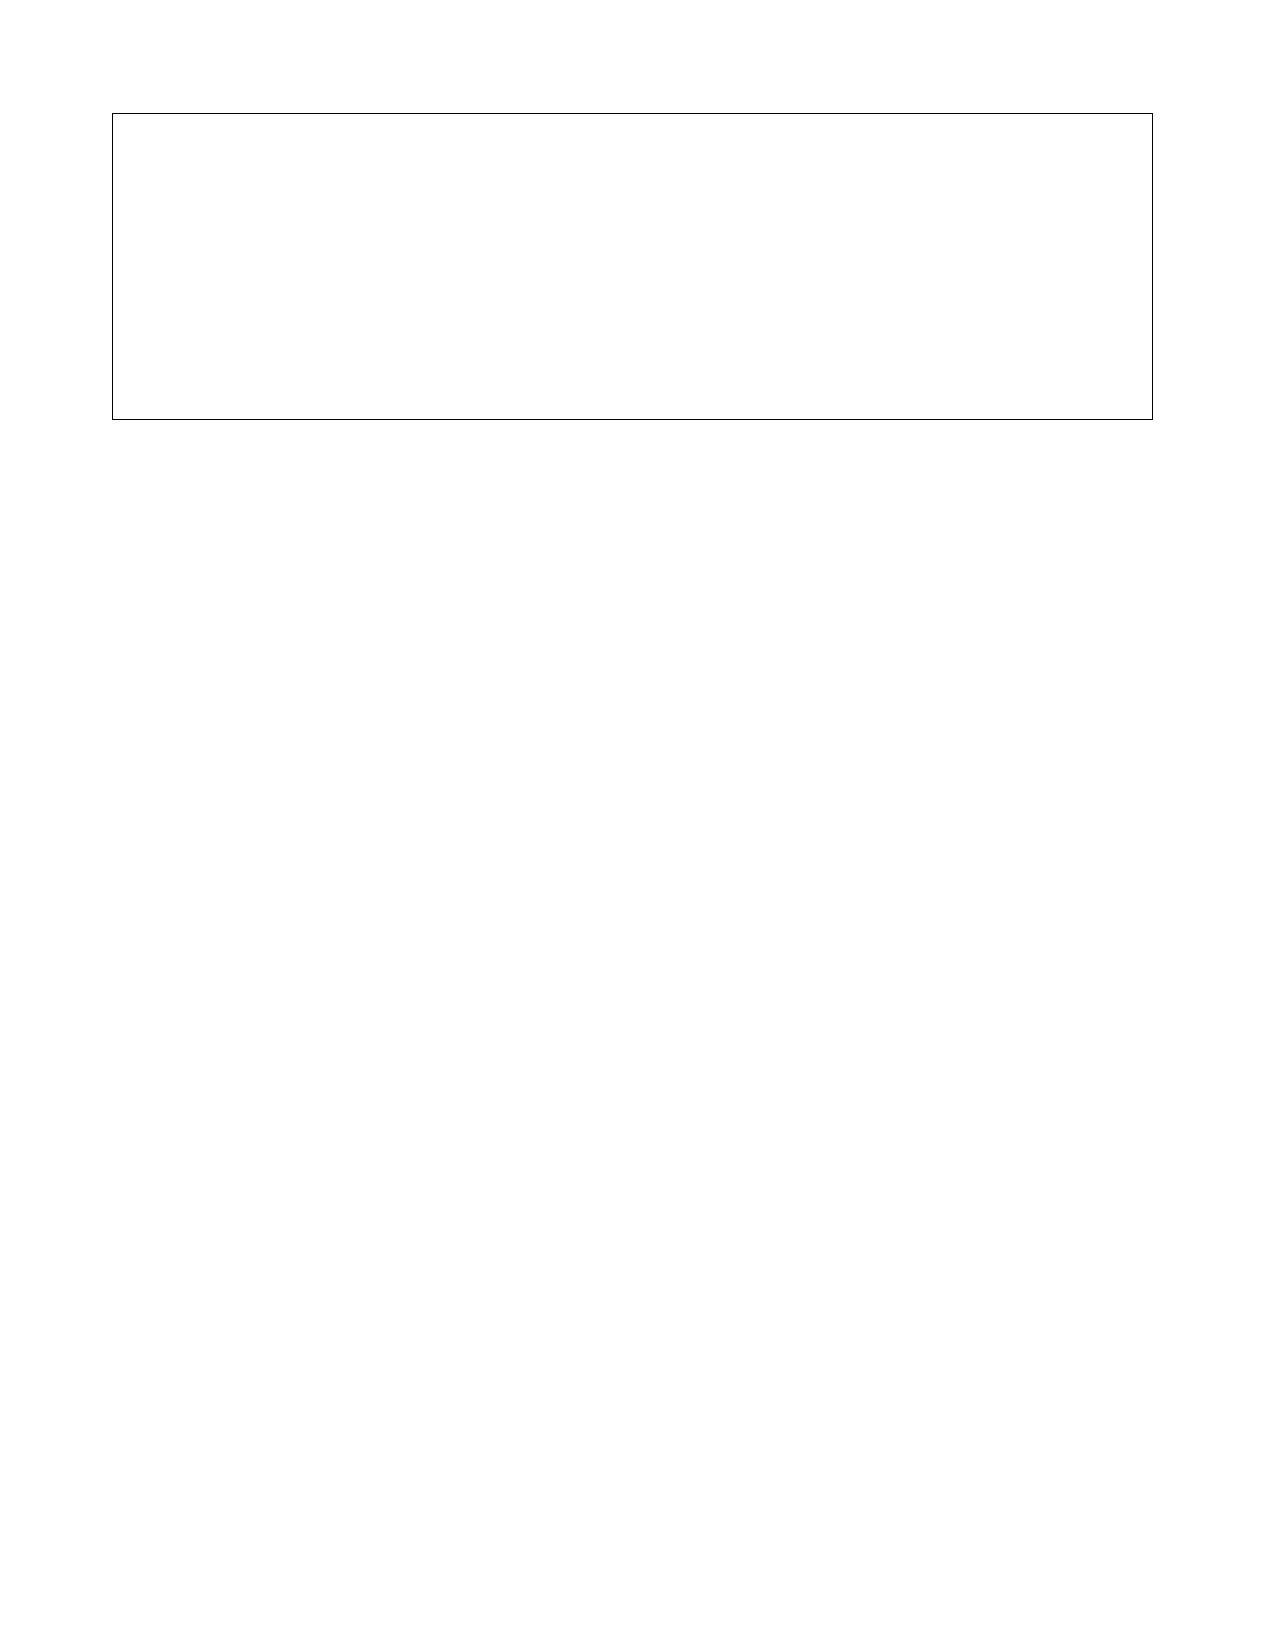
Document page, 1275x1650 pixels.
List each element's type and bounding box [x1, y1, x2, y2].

table_cell [113, 114, 1152, 419]
